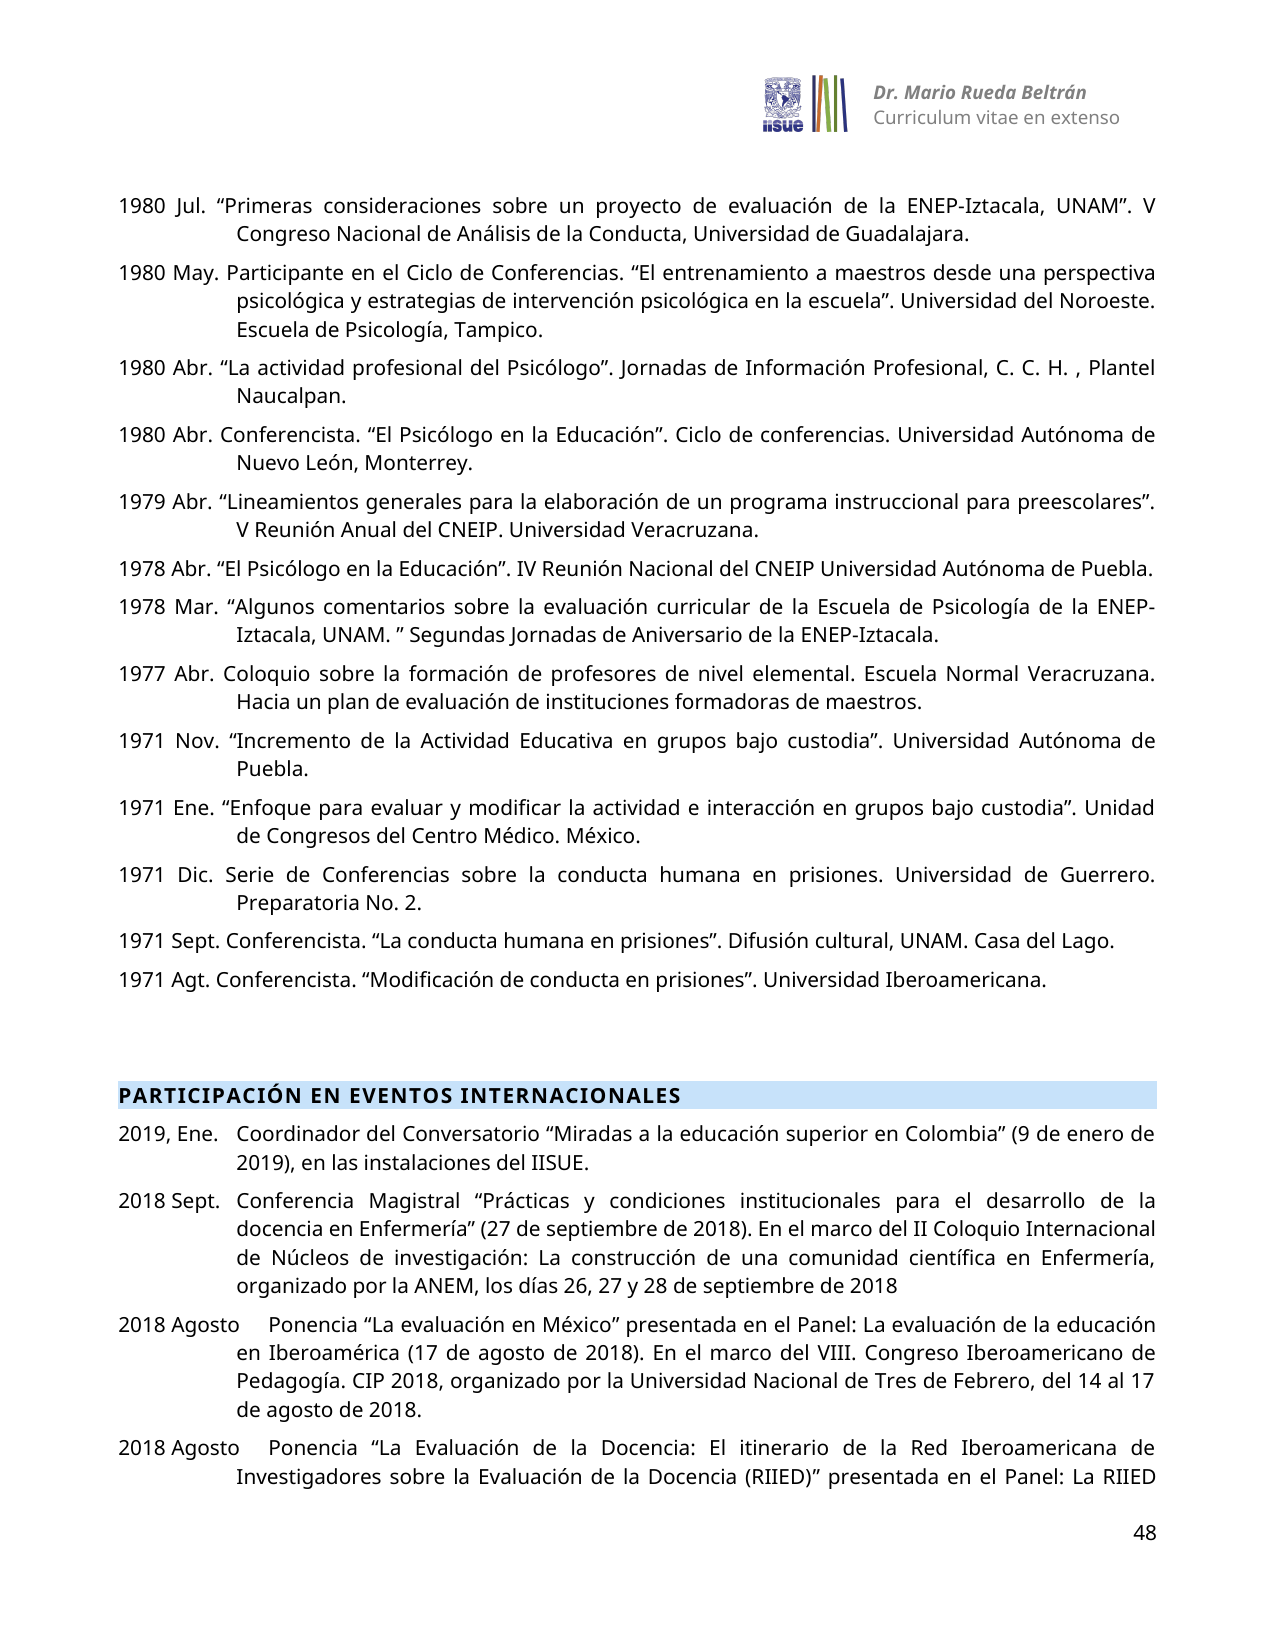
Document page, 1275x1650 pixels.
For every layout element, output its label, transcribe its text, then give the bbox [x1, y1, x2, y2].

subtitle Participación en eventos Internacionales [118, 1081, 1157, 1109]
text 1980 May. Participante en el Ciclo de Conferencias. “El entrenamiento a maestros desde una perspectiva psicológica y estrategias de intervención psicológica en la escuela”. Universidad del Noroeste. Escuela de Psicología, Tampico. [118, 258, 1157, 343]
text 1971 Ene. “Enfoque para evaluar y modificar la actividad e interacción en grupos bajo custodia”. Unidad de Congresos del Centro Médico. México. [118, 793, 1157, 850]
picture [756, 75, 851, 134]
text 1979 Abr. “Lineamientos generales para la elaboración de un programa instruccional para preescolares”. V Reunión Anual del CNEIP. Universidad Veracruzana. [118, 487, 1157, 544]
text 1971 Nov. “Incremento de la Actividad Educativa en grupos bajo custodia”. Universidad Autónoma de Puebla. [118, 726, 1157, 783]
text 1980 Jul. “Primeras consideraciones sobre un proyecto de evaluación de la ENEP-Iztacala, UNAM”. V Congreso Nacional de Análisis de la Conducta, Universidad de Guadalajara. [118, 191, 1157, 248]
text 1978 Mar. “Algunos comentarios sobre la evaluación curricular de la Escuela de Psicología de la ENEP-Iztacala, UNAM. ” Segundas Jornadas de Aniversario de la ENEP-Iztacala. [118, 592, 1157, 649]
text 1971 Dic. Serie de Conferencias sobre la conducta humana en prisiones. Universidad de Guerrero. Preparatoria No. 2. [118, 860, 1157, 917]
text 1971 Agt. Conferencista. “Modificación de conducta en prisiones”. Universidad Iberoamericana. [118, 965, 1157, 993]
text 2018 Sept. Conferencia Magistral “Prácticas y condiciones institucionales para el desarrollo de la docencia en Enfermería” (27 de septiembre de 2018). En el marco del II Coloquio Internacional de Núcleos de investigación: La construcción de una comunidad científica en Enfermería, organizado por la ANEM, los días 26, 27 y 28 de septiembre de 2018 [118, 1186, 1157, 1300]
text 1980 Abr. “La actividad profesional del Psicólogo”. Jornadas de Información Profesional, C. C. H. , Plantel Naucalpan. [118, 353, 1157, 410]
text 1978 Abr. “El Psicólogo en la Educación”. IV Reunión Nacional del CNEIP Universidad Autónoma de Puebla. [118, 554, 1157, 582]
text 1971 Sept. Conferencista. “La conducta humana en prisiones”. Difusión cultural, UNAM. Casa del Lago. [118, 927, 1157, 955]
text 2018 Agosto Ponencia “La evaluación en México” presentada en el Panel: La evaluación de la educación en Iberoamérica (17 de agosto de 2018). En el marco del VIII. Congreso Iberoamericano de Pedagogía. CIP 2018, organizado por la Universidad Nacional de Tres de Febrero, del 14 al 17 de agosto de 2018. [118, 1310, 1157, 1423]
text 1980 Abr. Conferencista. “El Psicólogo en la Educación”. Ciclo de conferencias. Universidad Autónoma de Nuevo León, Monterrey. [118, 420, 1157, 477]
text 1977 Abr. Coloquio sobre la formación de profesores de nivel elemental. Escuela Normal Veracruzana. Hacia un plan de evaluación de instituciones formadoras de maestros. [118, 659, 1157, 716]
text 2019, Ene. Coordinador del Conversatorio “Miradas a la educación superior en Colombia” (9 de enero de 2019), en las instalaciones del IISUE. [118, 1119, 1157, 1176]
